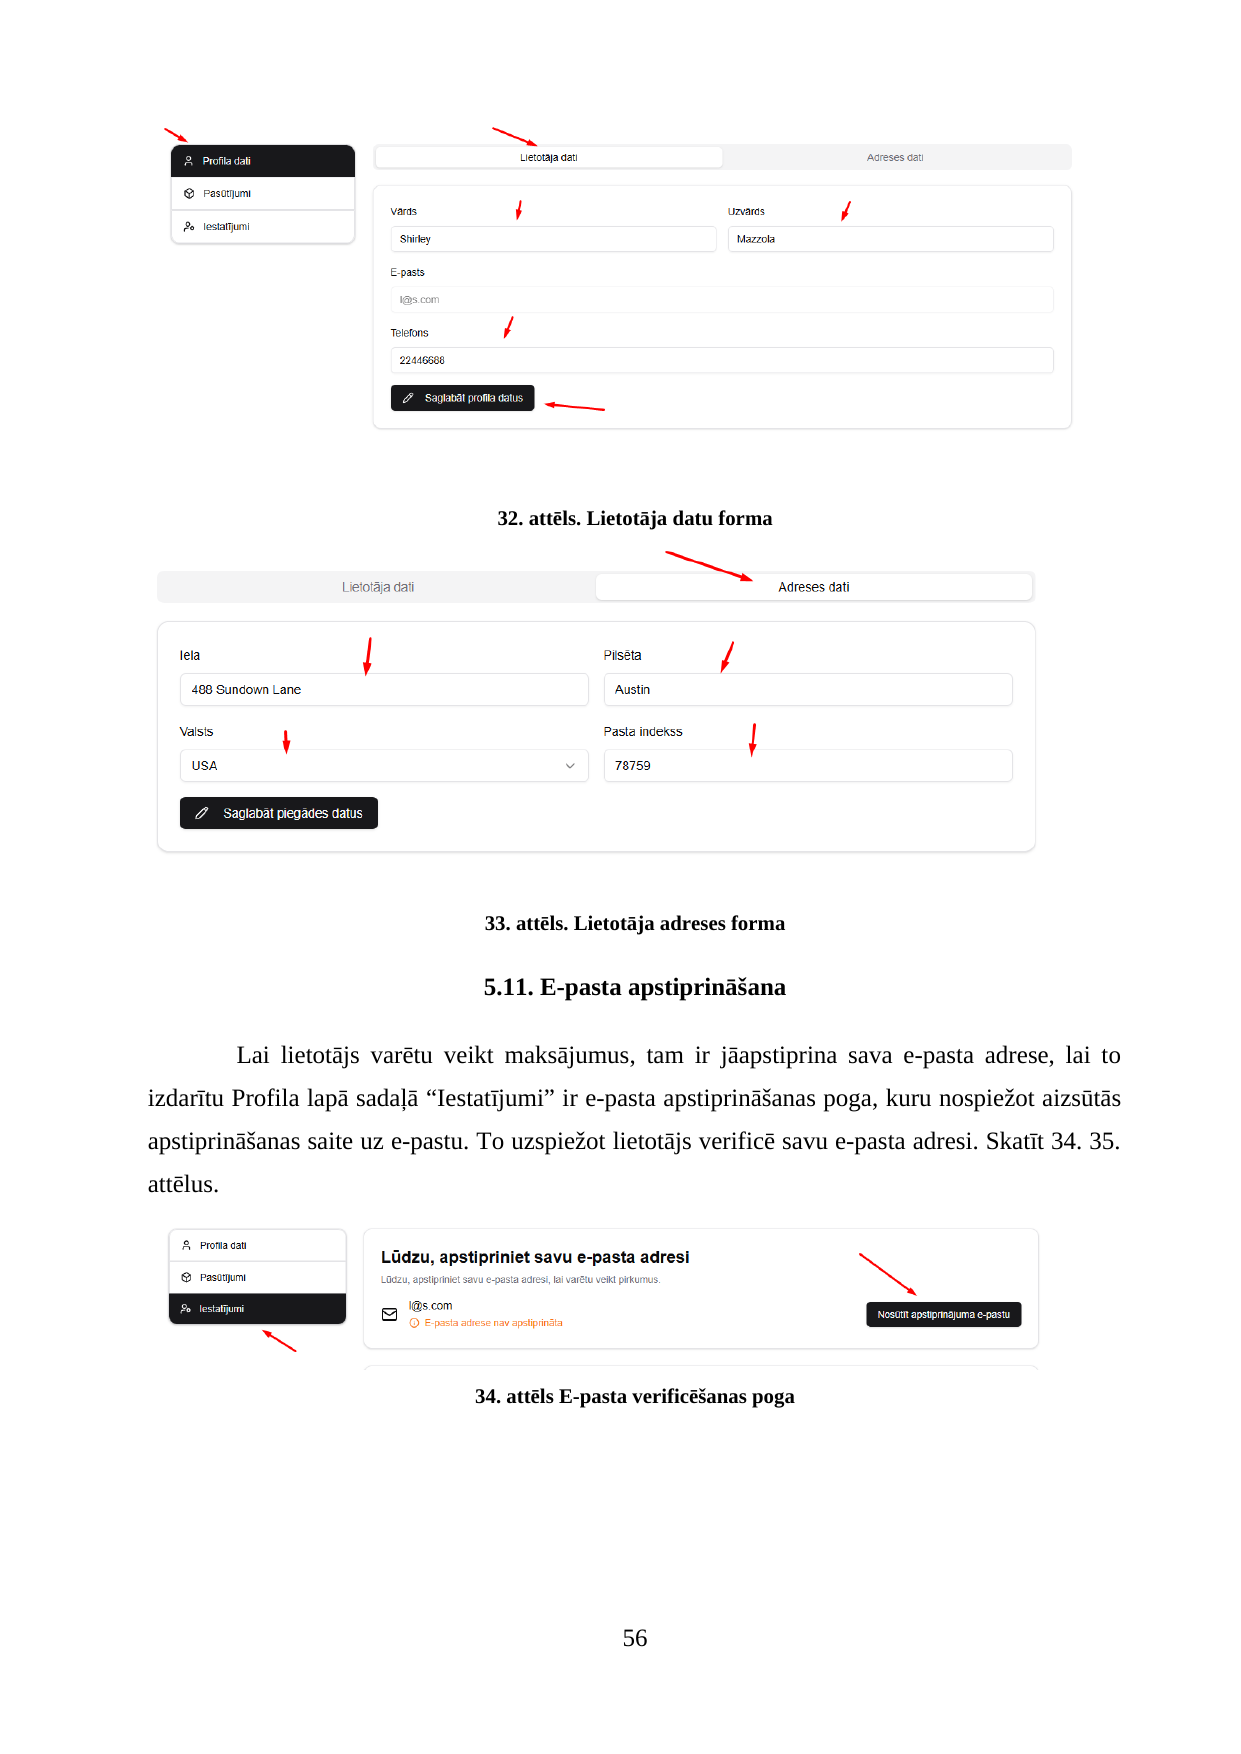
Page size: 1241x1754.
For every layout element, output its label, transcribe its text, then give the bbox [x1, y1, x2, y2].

text Lai lietotājs varētu veikt maksājumus, tam ir jāapstiprina sava e-pasta adrese, lai to izdarītu Profila lapā sadaļā “Iestatījumi” ir e-pasta apstiprināšanas poga, kuru nospiežot aizsūtās apstiprināšanas saite uz e-pastu. To uzspiežot lietotājs verificē savu e-pasta adresi. Skatīt 34. 35. attēlus. [148, 1040, 1122, 1198]
picture [147, 542, 1123, 897]
picture [147, 118, 1123, 492]
text 33. attēls. Lietotāja adreses forma [148, 911, 1122, 935]
subtitle 5.11. E-pasta apstiprināšana [148, 972, 1122, 1000]
text 32. attēls. Lietotāja datu forma [148, 506, 1122, 530]
text 34. attēls E-pasta verificēšanas poga [148, 1384, 1122, 1408]
picture [147, 1212, 1123, 1370]
